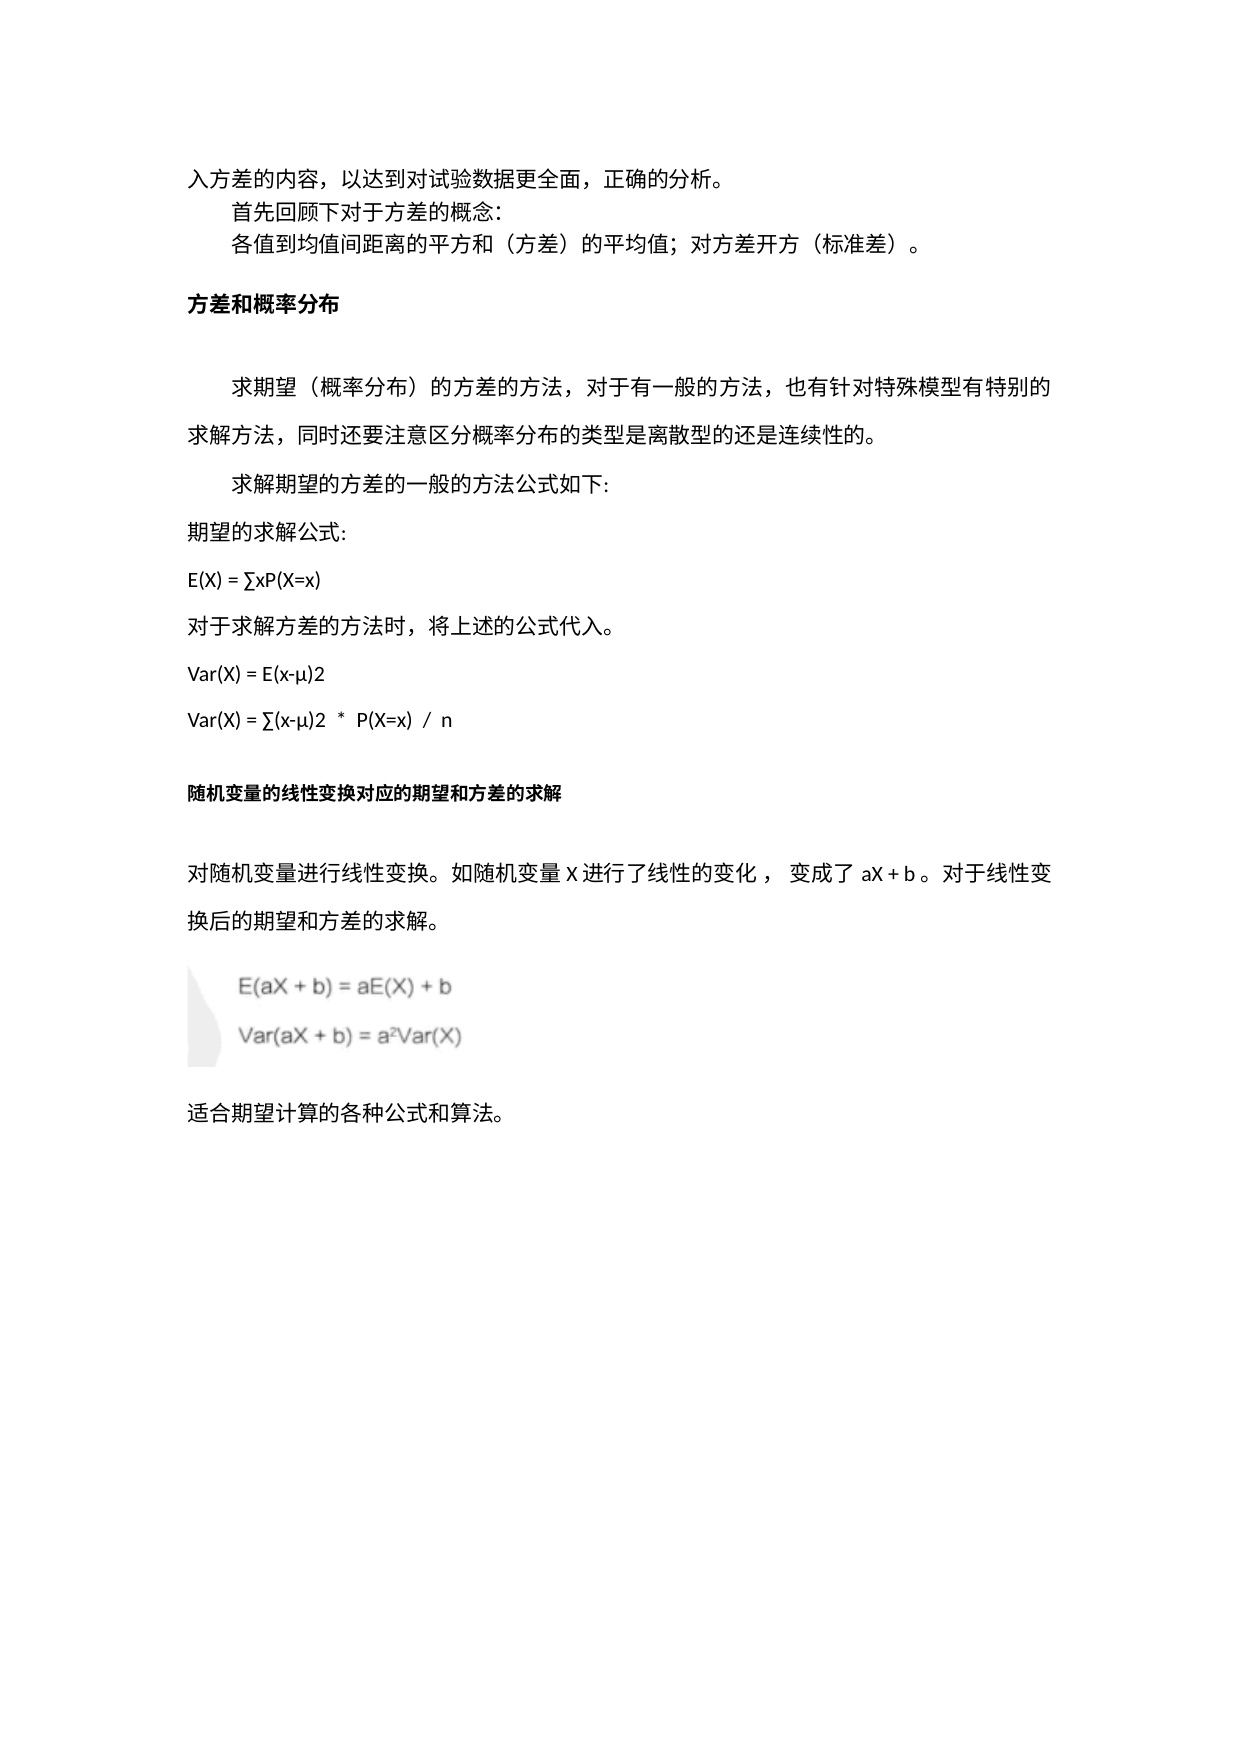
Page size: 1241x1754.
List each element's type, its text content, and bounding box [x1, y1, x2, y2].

text 适合期望计算的各种公式和算法。 [187, 1096, 1053, 1128]
text 期望的求解公式: [187, 514, 1053, 547]
text 各值到均值间距离的平方和（方差）的平均值；对方差开方（标准差）。 [187, 227, 1053, 259]
subtitle 方差和概率分布 [187, 287, 1053, 319]
text Var(X) = E(x-μ)2 [187, 657, 1053, 689]
text 首先回顾下对于方差的概念： [187, 194, 1053, 227]
subtitle 随机变量的线性变换对应的期望和方差的求解 [187, 776, 1053, 808]
text Var(X) = ∑(x-μ)2 * P(X=x) / n [187, 703, 1053, 735]
text E(X) = ∑xP(X=x) [187, 563, 1053, 595]
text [187, 162, 1053, 194]
text 求解期望的方差的一般的方法公式如下: [187, 466, 1053, 499]
picture [187, 952, 711, 1067]
text 求期望（概率分布）的方差的方法，对于有一般的方法，也有针对特殊模型有特别的求解方法，同时还要注意区分概率分布的类型是离散型的还是连续性的。 [187, 369, 1053, 450]
text 对随机变量进行线性变换。如随机变量X进行了线性的变化 ， 变成了 aX + b 。对于线性变换后的期望和方差的求解。 [187, 855, 1053, 936]
text 对于求解方差的方法时，将上述的公式代入。 [187, 609, 1053, 641]
